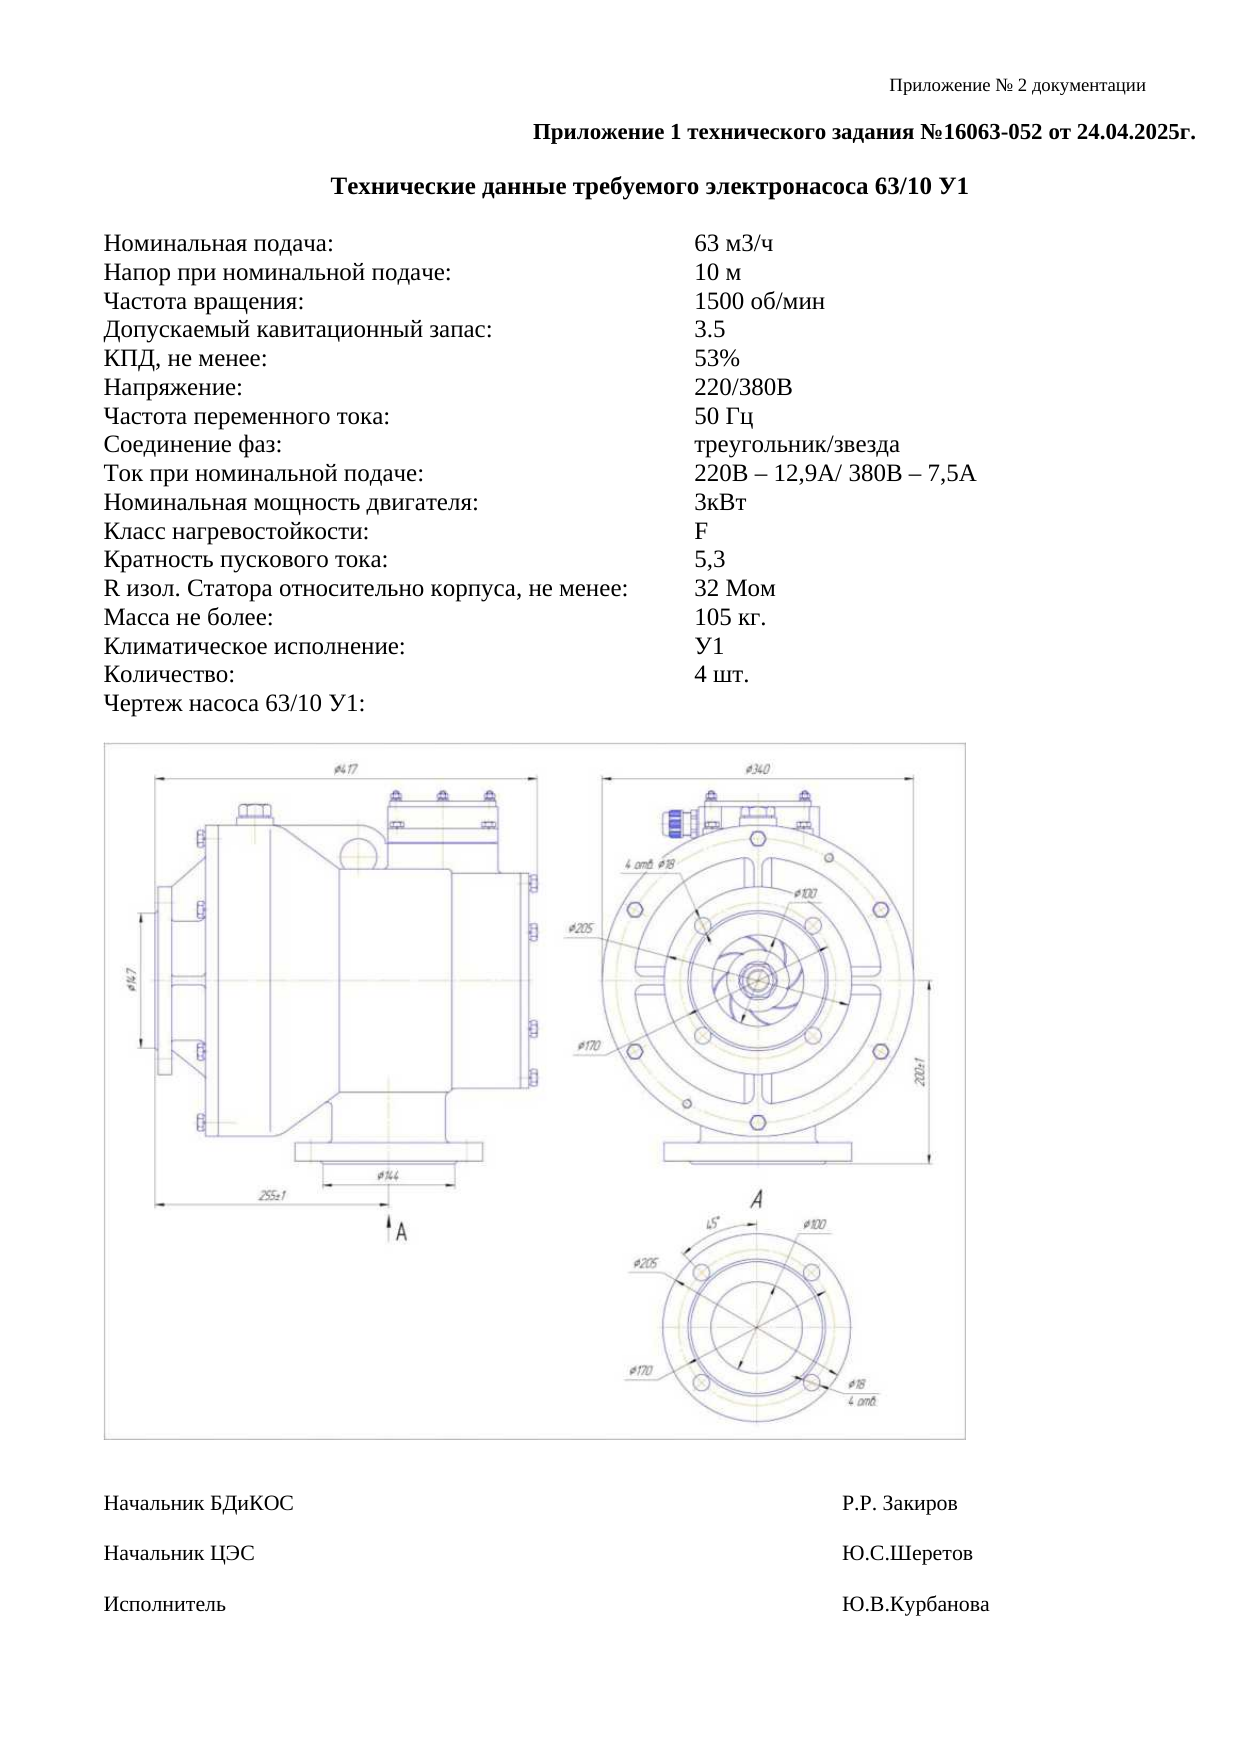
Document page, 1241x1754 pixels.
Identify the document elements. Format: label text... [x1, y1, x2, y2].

text Кратность пускового тока: 5,3 [103, 544, 1196, 573]
text Технические данные требуемого электронасоса 63/10 У1 [103, 171, 1196, 199]
text Исполнитель Ю.В.Курбанова [103, 1591, 1196, 1616]
text Частота переменного тока: 50 Гц [103, 401, 1196, 429]
text Частота вращения: 1500 об/мин [103, 286, 1196, 314]
text Номинальная подача: 63 м3/ч [103, 228, 1196, 257]
text Чертеж насоса 63/10 У1: [103, 688, 1196, 717]
text Соединение фаз: треугольник/звезда [103, 429, 1196, 458]
text Номинальная мощность двигателя: 3кВт [103, 487, 1196, 516]
text Начальник ЦЭС Ю.С.Шеретов [103, 1540, 1196, 1565]
text Начальник БДиКОС Р.Р. Закиров [103, 1490, 1196, 1515]
text Напор при номинальной подаче: 10 м [103, 257, 1196, 286]
text Количество: 4 шт. [103, 659, 1196, 688]
text Ток при номинальной подаче: 220В – 12,9А/ 380В – 7,5А [103, 458, 1196, 487]
text Класс нагревостойкости: F [103, 516, 1196, 544]
text Климатическое исполнение: У1 [103, 631, 1196, 659]
text R изол. Статора относительно корпуса, не менее: 32 Мом [103, 573, 1196, 602]
text Масса не более: 105 кг. [103, 602, 1196, 631]
text Приложение 1 технического задания №16063-052 от 24.04.2025г. [103, 118, 1196, 144]
text Допускаемый кавитационный запас: 3.5 [103, 314, 1196, 343]
text Напряжение: 220/380В [103, 372, 1196, 401]
text КПД, не менее: 53% [103, 343, 1196, 372]
picture [103, 742, 966, 1440]
